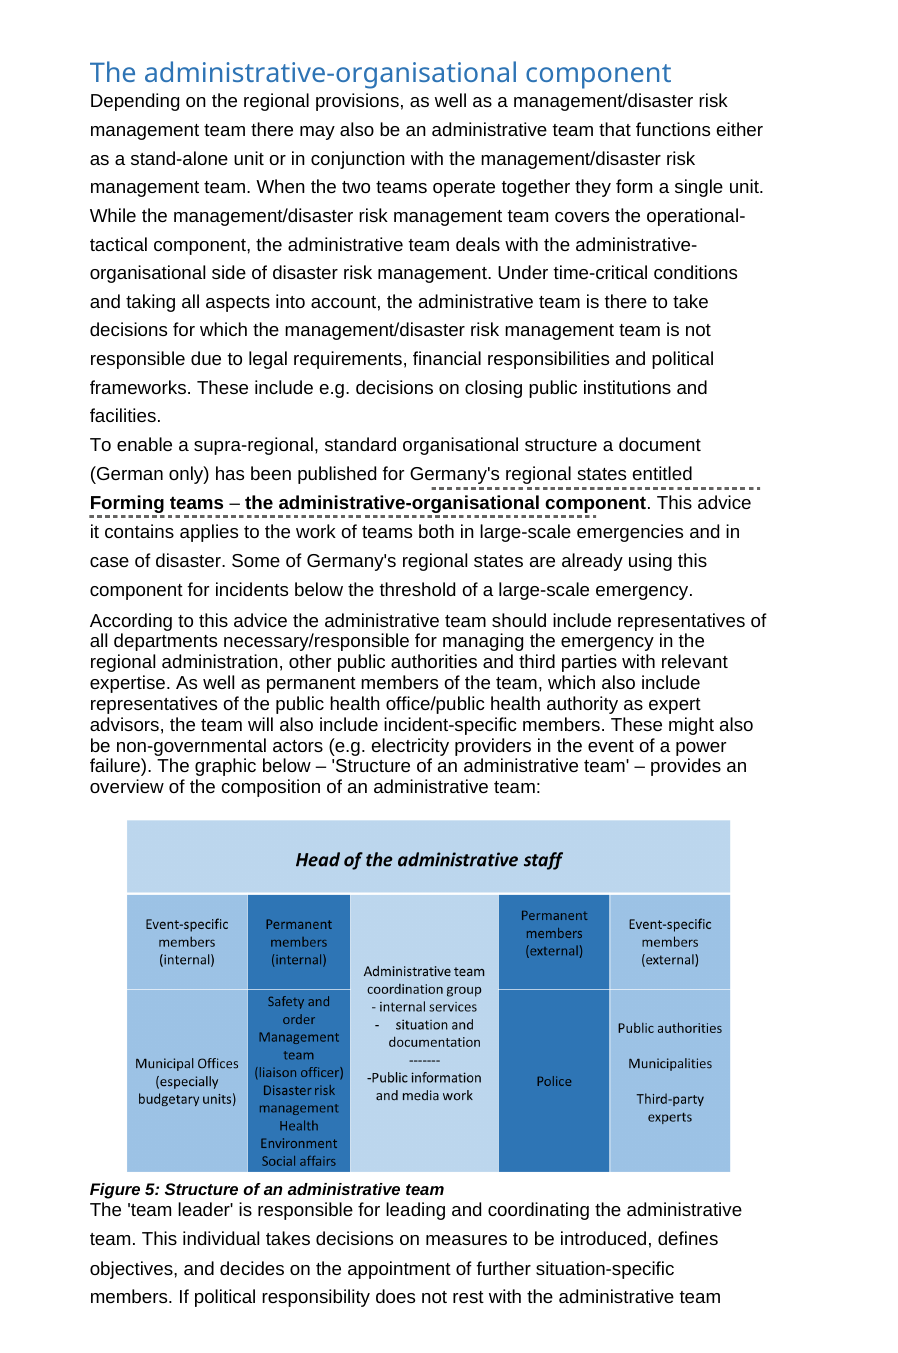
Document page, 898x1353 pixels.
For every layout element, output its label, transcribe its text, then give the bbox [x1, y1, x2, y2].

text To enable a supra-regional, standard organisational structure a document (German only) has been published for Germany's regional states entitled Forming teams – the administrative-organisational component. This advice it contains applies to the work of teams both in large-scale emergencies and in case of disaster. Some of Germany's regional states are already using this component for incidents below the threshold of a large-scale emergency. [89, 434, 760, 601]
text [89, 1199, 754, 1308]
text According to this advice the administrative team should include representatives of all departments necessary/responsible for managing the emergency in the regional administration, other public authorities and third parties with relevant expertise. As well as permanent members of the team, which also include representatives of the public health office/public health authority as expert advisors, the team will also include incident-specific members. These might also be non-governmental actors (e.g. electricity providers in the event of a power failure). The graphic below – 'Structure of an administrative team' – provides an overview of the composition of an administrative team: [89, 610, 769, 798]
picture [126, 820, 732, 1179]
subtitle The administrative-organisational component [89, 53, 769, 90]
text Depending on the regional provisions, as well as a management/disaster risk management team there may also be an administrative team that functions either as a stand-alone unit or in conjunction with the management/disaster risk management team. When the two teams operate together they form a single unit. While the management/disaster risk management team covers the operational-tactical component, the administrative team deals with the administrative-organisational side of disaster risk management. Under time-critical conditions and taking all aspects into account, the administrative team is there to take decisions for which the management/disaster risk management team is not responsible due to legal requirements, financial responsibilities and political frameworks. These include e.g. decisions on closing public institutions and facilities. [89, 90, 769, 427]
